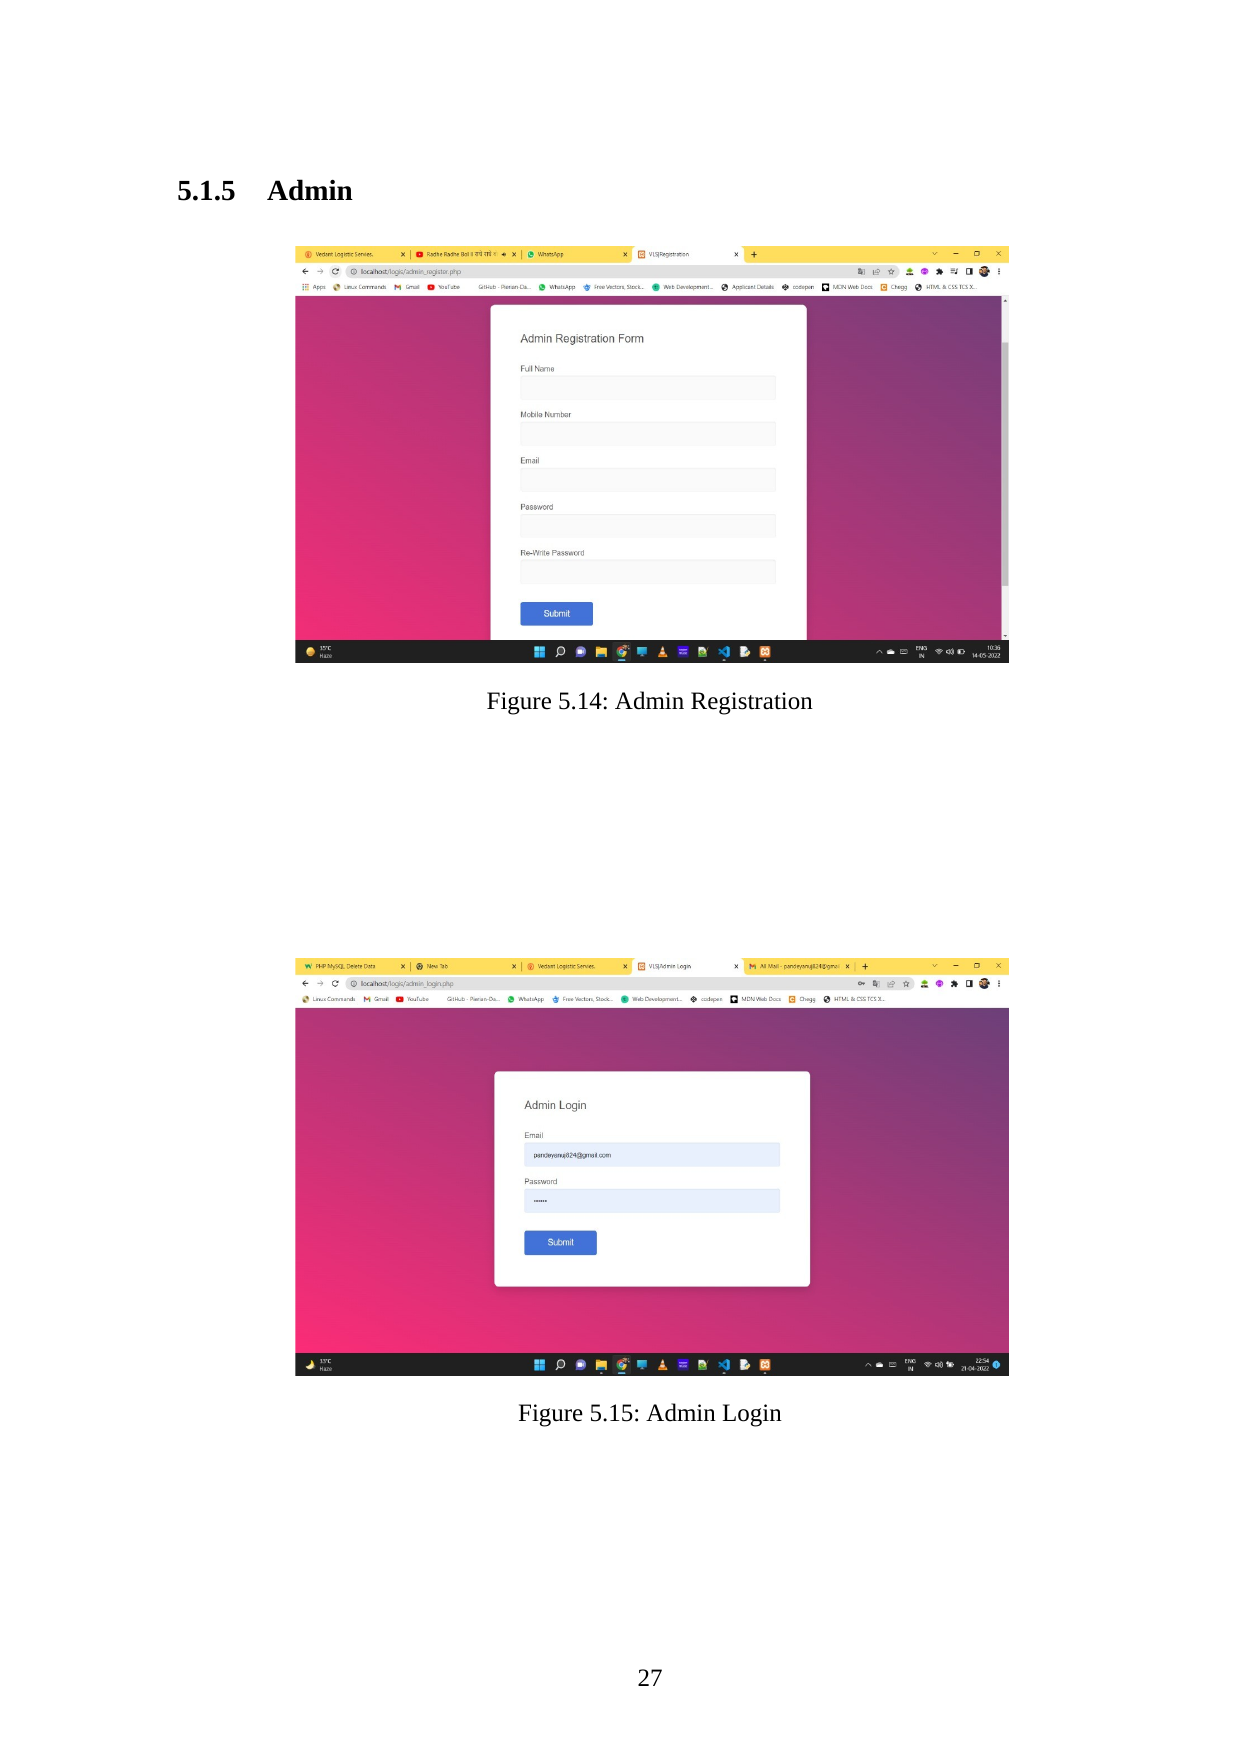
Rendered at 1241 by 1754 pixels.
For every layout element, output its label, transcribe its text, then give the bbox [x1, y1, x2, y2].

subtitle Admin [177, 173, 1221, 206]
picture [295, 246, 1009, 663]
text Figure 5.14: Admin Registration [486, 265, 1221, 714]
picture [295, 958, 1009, 1376]
text Figure 5.15: Admin Login [393, 1398, 906, 1427]
